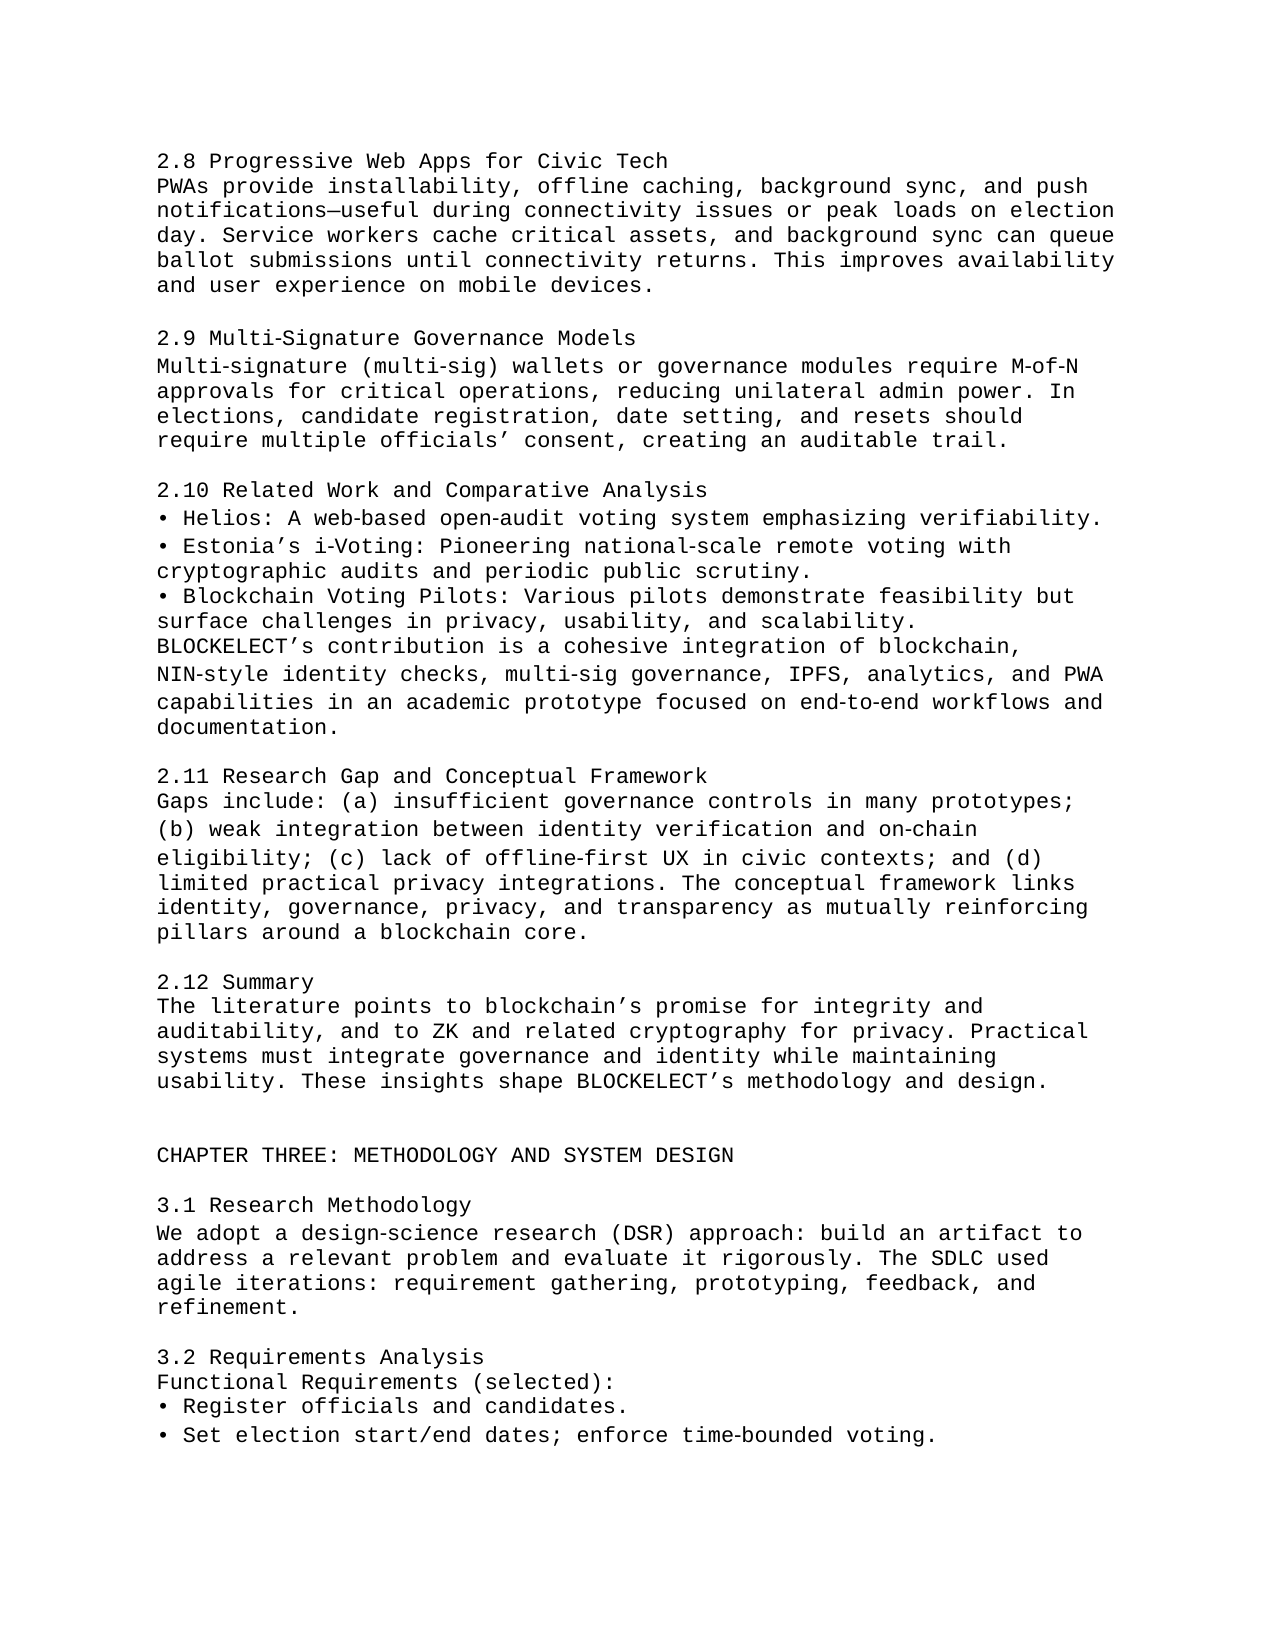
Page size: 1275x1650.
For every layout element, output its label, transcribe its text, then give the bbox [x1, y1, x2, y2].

text 2.10 Related Work and Comparative Analysis [156, 479, 1118, 504]
text • Estonia’s i‑Voting: Pioneering national‑scale remote voting with cryptographic audits and periodic public scrutiny. [156, 532, 1118, 585]
text 3.1 Research Methodology [156, 1194, 1118, 1219]
text 2.12 Summary [156, 971, 1118, 996]
text Multi‑signature (multi‑sig) wallets or governance modules require M‑of‑N approvals for critical operations, reducing unilateral admin power. In elections, candidate registration, date setting, and resets should require multiple officials’ consent, creating an auditable trail. [156, 352, 1118, 454]
text • Helios: A web‑based open‑audit voting system emphasizing verifiability. [156, 504, 1118, 532]
text We adopt a design‑science research (DSR) approach: build an artifact to address a relevant problem and evaluate it rigorously. The SDLC used agile iterations: requirement gathering, prototyping, feedback, and refinement. [156, 1219, 1118, 1321]
text Functional Requirements (selected): [156, 1371, 1118, 1396]
text BLOCKELECT’s contribution is a cohesive integration of blockchain, NIN‑style identity checks, multi‑sig governance, IPFS, analytics, and PWA capabilities in an academic prototype focused on end‑to‑end workflows and documentation. [156, 635, 1118, 741]
text • Register officials and candidates. [156, 1396, 1118, 1421]
text 3.2 Requirements Analysis [156, 1346, 1118, 1371]
text 2.8 Progressive Web Apps for Civic Tech [156, 150, 1118, 175]
text • Blockchain Voting Pilots: Various pilots demonstrate feasibility but surface challenges in privacy, usability, and scalability. [156, 585, 1118, 635]
text • Set election start/end dates; enforce time‑bounded voting. [156, 1421, 1118, 1449]
text Gaps include: (a) insufficient governance controls in many prototypes; (b) weak integration between identity verification and on‑chain eligibility; (c) lack of offline‑first UX in civic contexts; and (d) limited practical privacy integrations. The conceptual framework links identity, governance, privacy, and transparency as mutually reinforcing pillars around a blockchain core. [156, 790, 1118, 946]
text 2.9 Multi‑Signature Governance Models [156, 323, 1118, 352]
text PWAs provide installability, offline caching, background sync, and push notifications—useful during connectivity issues or peak loads on election day. Service workers cache critical assets, and background sync can queue ballot submissions until connectivity returns. This improves availability and user experience on mobile devices. [156, 175, 1118, 299]
text CHAPTER THREE: METHODOLOGY AND SYSTEM DESIGN [156, 1144, 1118, 1169]
text 2.11 Research Gap and Conceptual Framework [156, 766, 1118, 790]
text The literature points to blockchain’s promise for integrity and auditability, and to ZK and related cryptography for privacy. Practical systems must integrate governance and identity while maintaining usability. These insights shape BLOCKELECT’s methodology and design. [156, 996, 1118, 1095]
